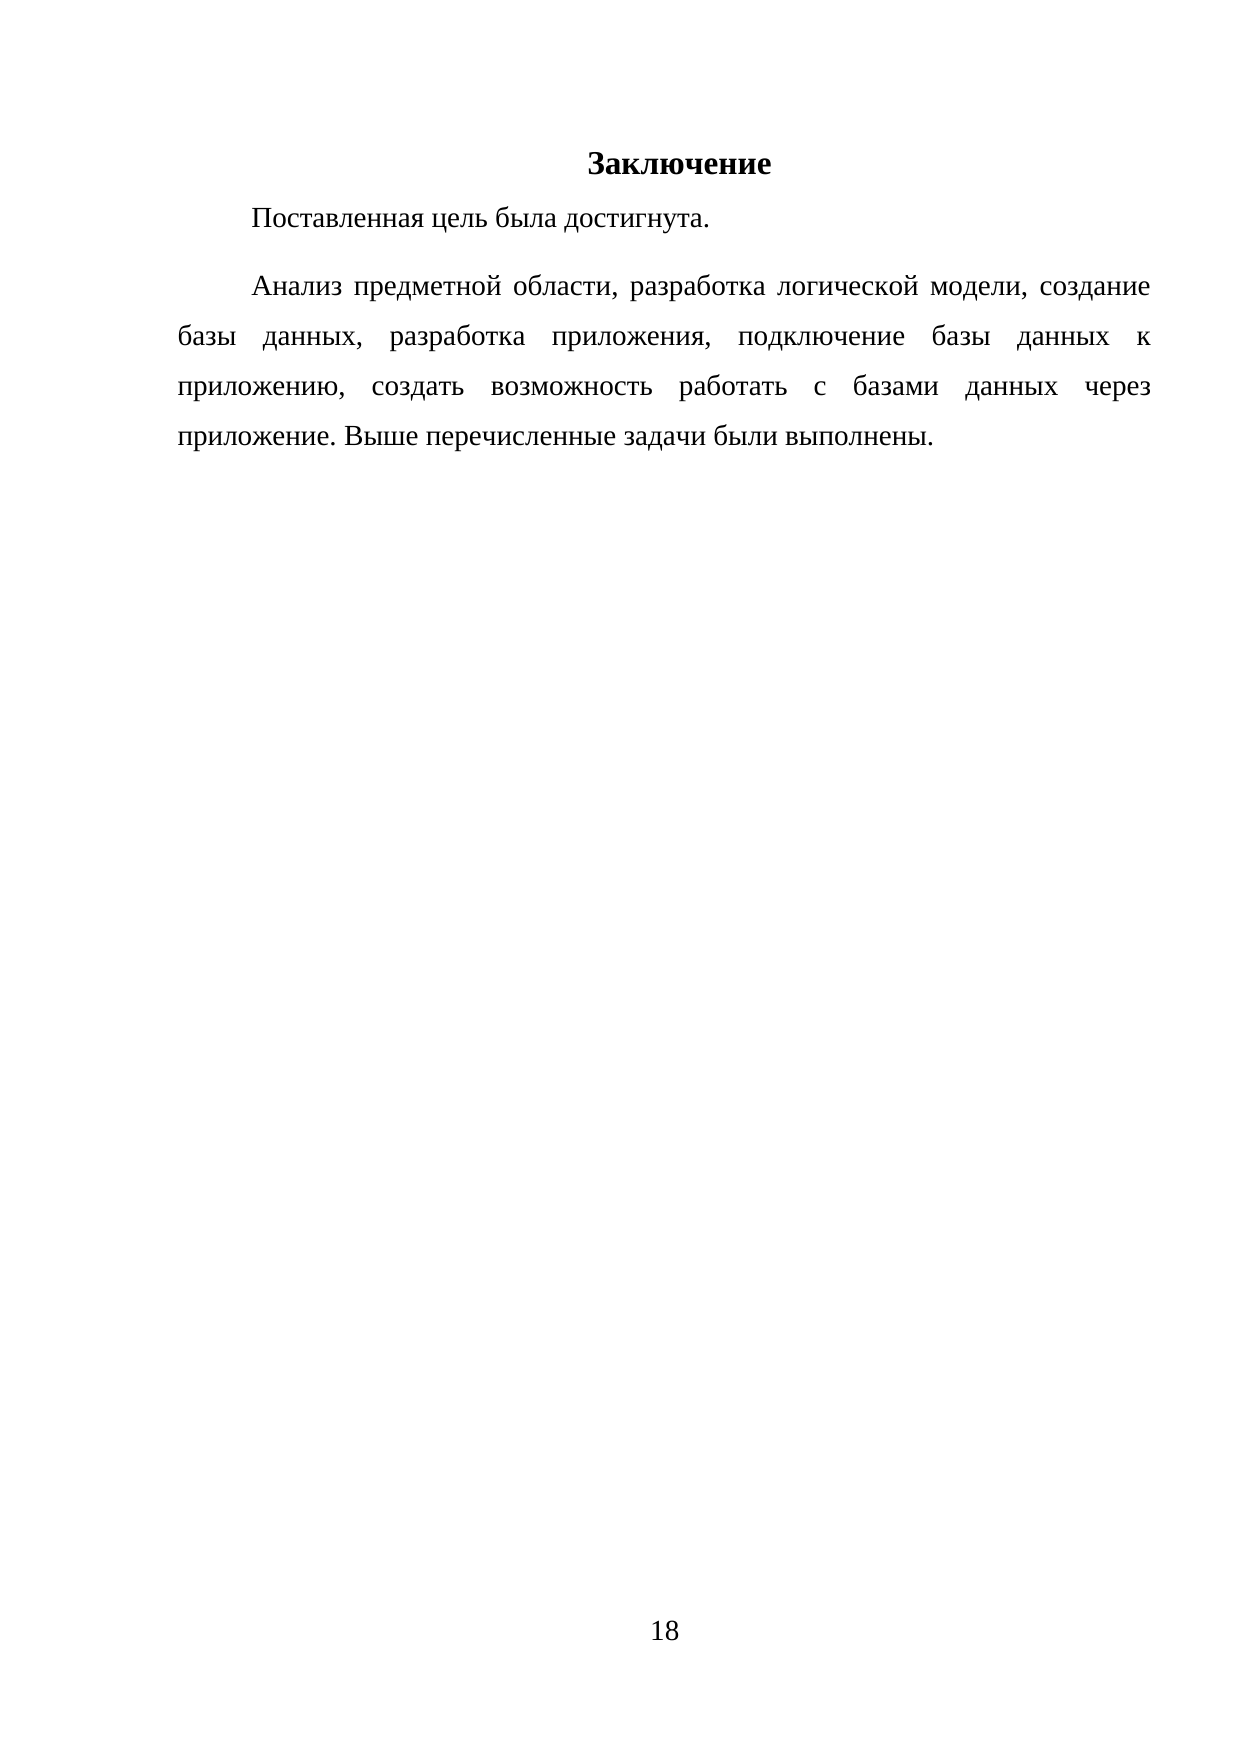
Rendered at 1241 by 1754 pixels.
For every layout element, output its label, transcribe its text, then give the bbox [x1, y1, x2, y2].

text Анализ предметной области, разработка логической модели, создание базы данных, разработка приложения, подключение базы данных к приложению, создать возможность работать с базами данных через приложение. Выше перечисленные задачи были выполнены. [177, 268, 1152, 452]
text Поставленная цель была достигнута. [177, 201, 1152, 234]
subtitle Заключение [207, 143, 1152, 181]
